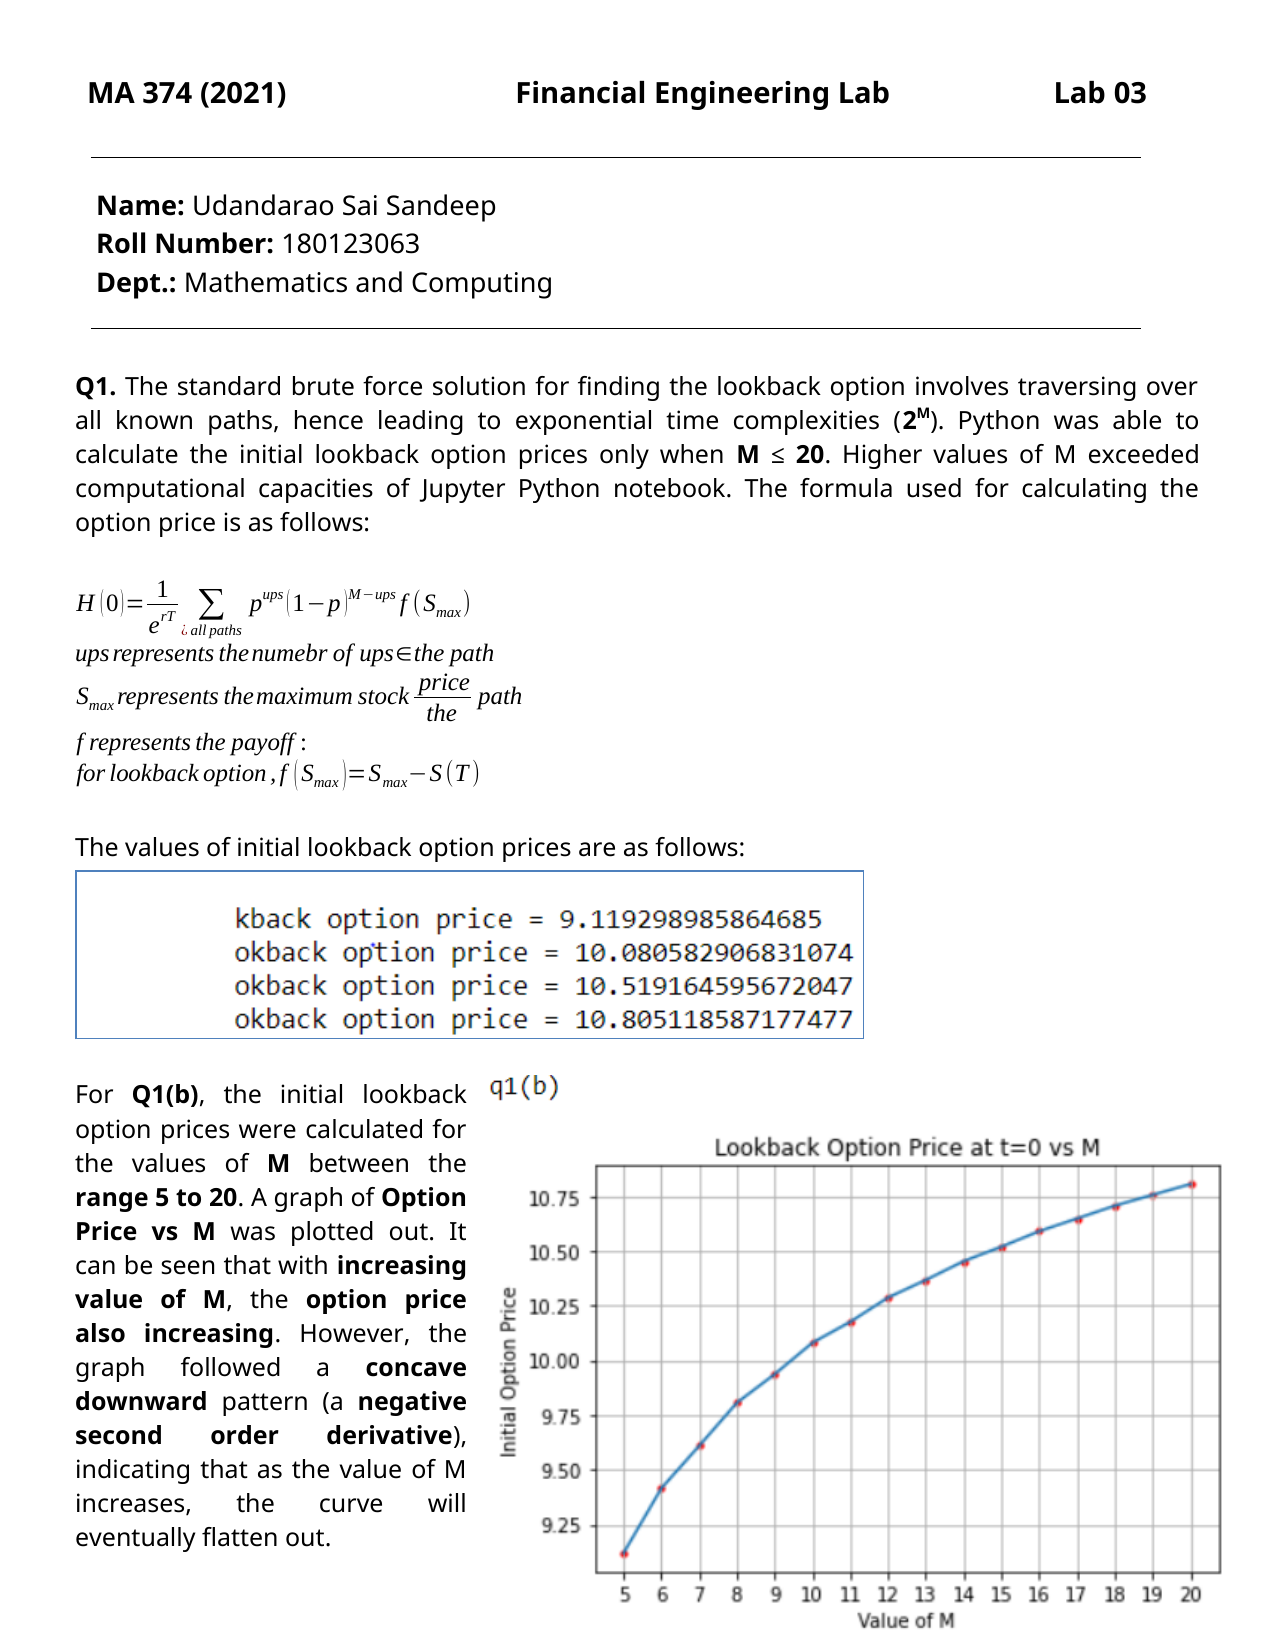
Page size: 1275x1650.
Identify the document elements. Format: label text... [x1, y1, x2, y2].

text Name: Udandarao Sai Sandeep [75, 187, 962, 223]
text Dept.: Mathematics and Computing [75, 263, 962, 300]
text The values of initial lookback option prices are as follows: [75, 829, 1200, 863]
picture [234, 872, 862, 1037]
text Roll Number: 180123063 [75, 225, 962, 262]
text For Q1(b), the initial lookback option prices were calculated for the values of M between the range 5 to 20. A graph of Option Price vs M was plotted out. It can be seen that with increasing value of M, the option price also increasing. However, the graph followed a concave downward pattern (a negative second order derivative), indicating that as the value of M increases, the curve will eventually flatten out. [75, 1077, 485, 1554]
text Q1. The standard brute force solution for finding the lookback option involves traversing over all known paths, hence leading to exponential time complexities (2M). Python was able to calculate the initial lookback option prices only when M ≤ 20. Higher values of M exceeded computational capacities of Jupyter Python notebook. The formula used for calculating the option price is as follows: [75, 369, 1200, 539]
picture [485, 1075, 1238, 1644]
title MA 374 (2021) Financial Engineering Lab Lab 03 [87, 75, 1200, 110]
